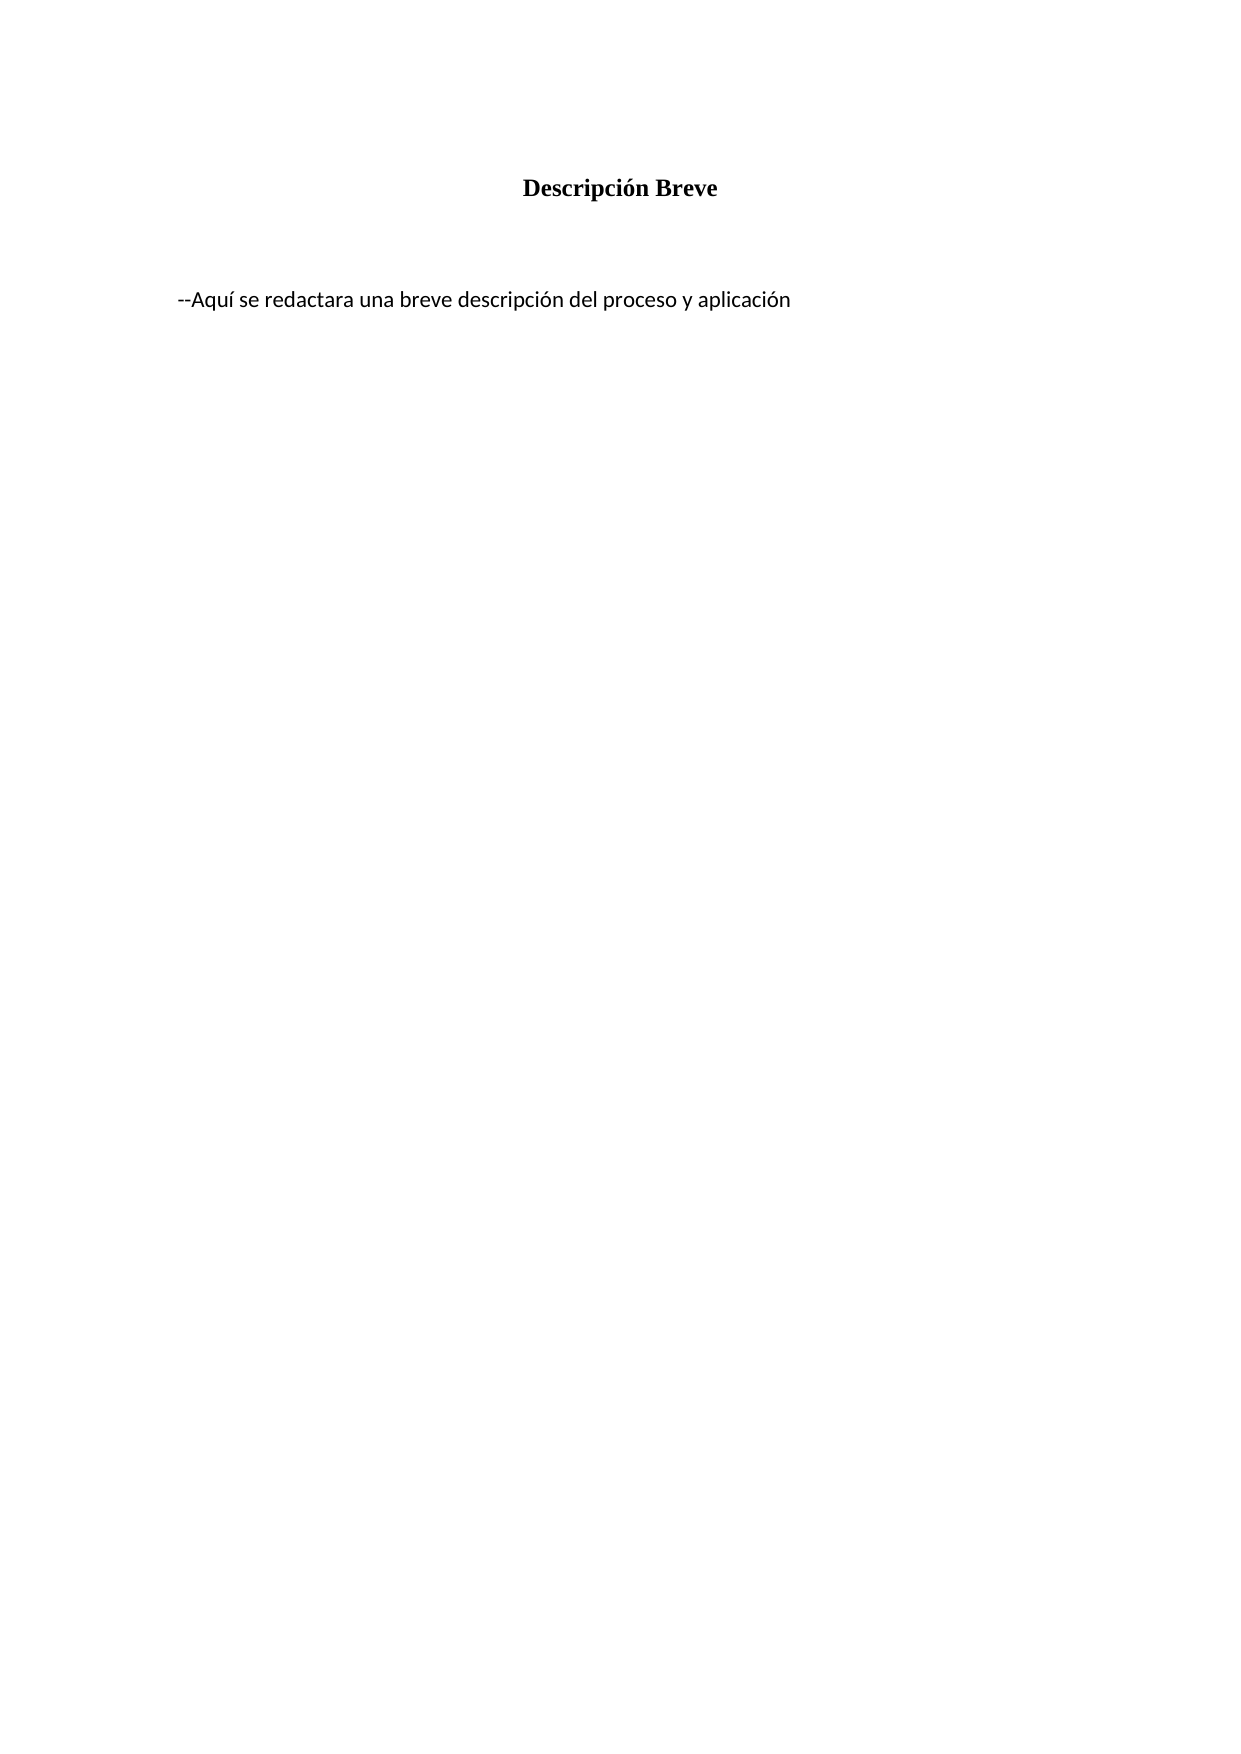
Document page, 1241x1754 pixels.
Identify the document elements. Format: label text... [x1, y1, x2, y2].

subtitle Descripción Breve [177, 173, 1063, 201]
text --Aquí se redactara una breve descripción del proceso y aplicación [177, 285, 1063, 313]
